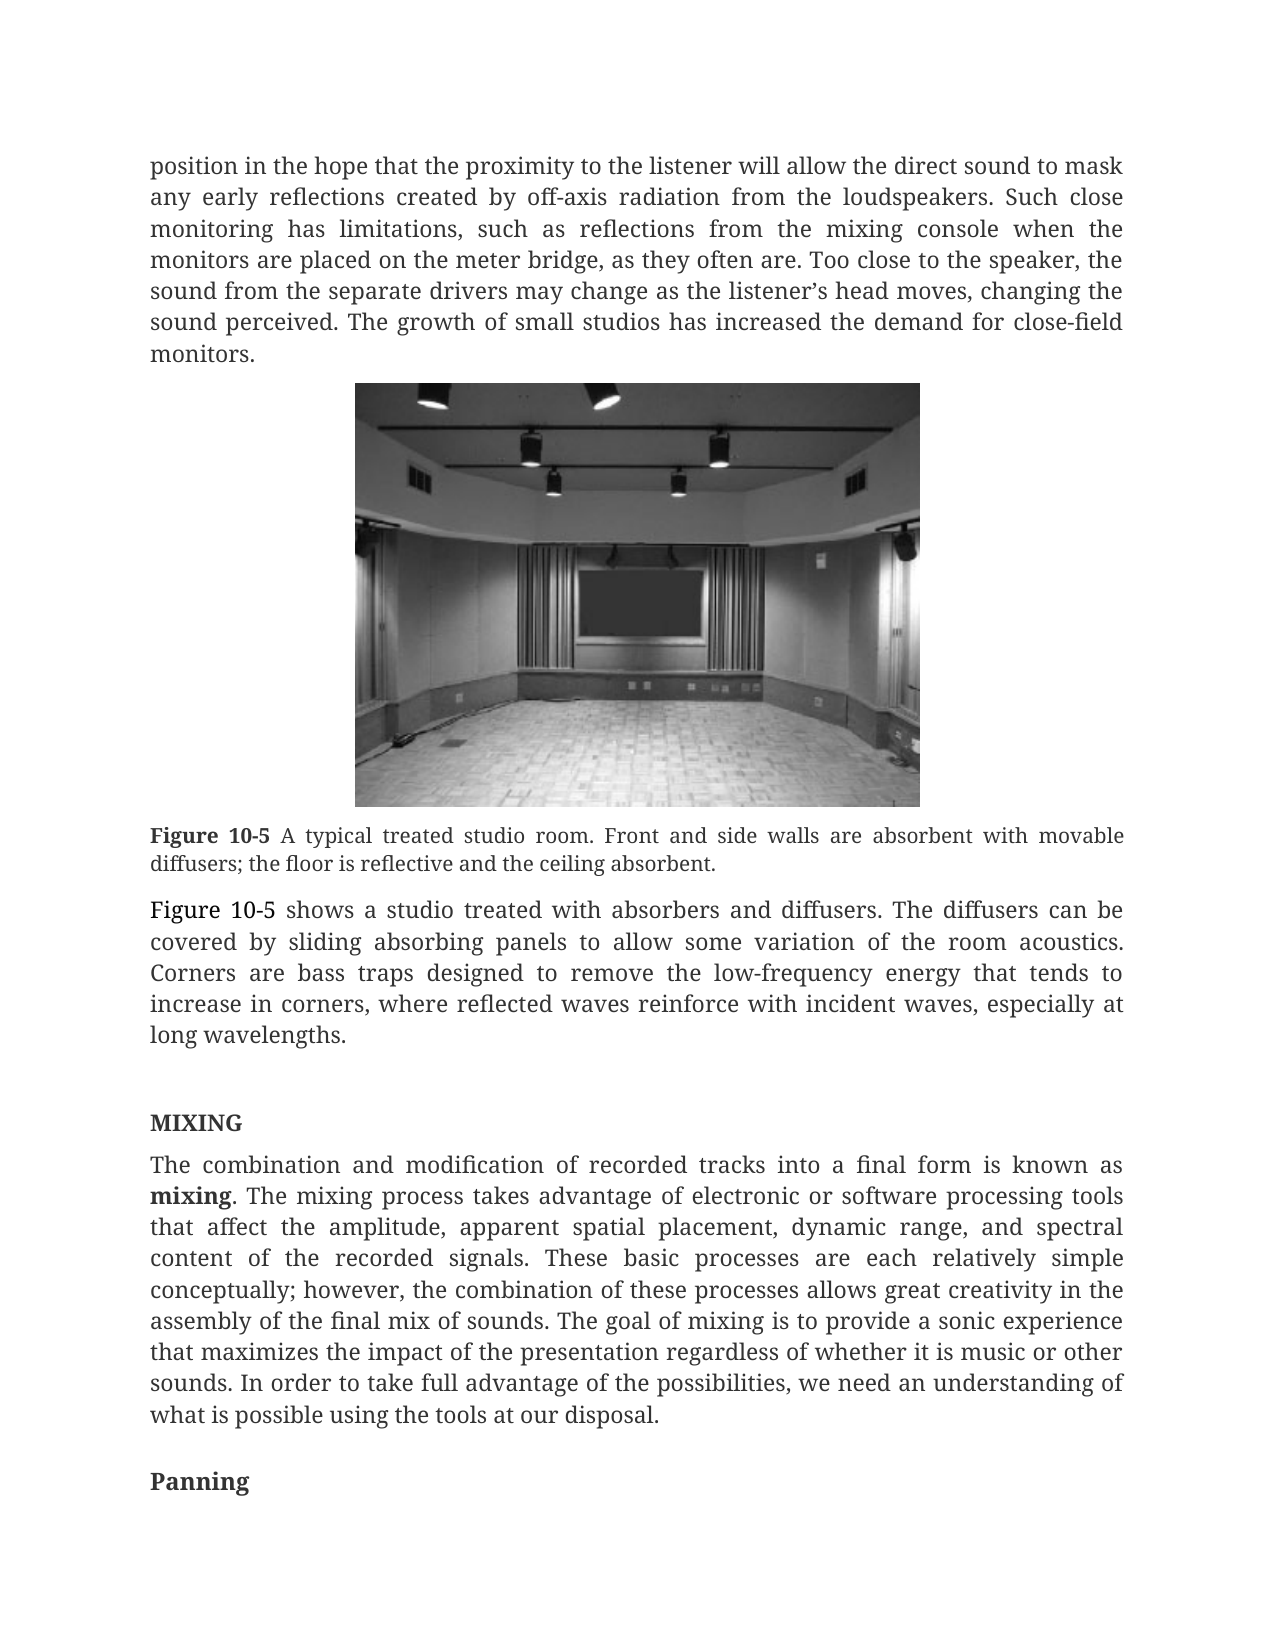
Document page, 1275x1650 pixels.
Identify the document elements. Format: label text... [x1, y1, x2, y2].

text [150, 150, 1125, 369]
text MIXING [150, 1096, 1125, 1138]
text The combination and modification of recorded tracks into a final form is known as mixing. The mixing process takes advantage of electronic or software processing tools that affect the amplitude, apparent spatial placement, dynamic range, and spectral content of the recorded signals. These basic processes are each relatively simple conceptually; however, the combination of these processes allows great creativity in the assembly of the final mix of sounds. The goal of mixing is to provide a sonic experience that maximizes the impact of the presentation regardless of whether it is music or other sounds. In order to take full advantage of the possibilities, we need an understanding of what is possible using the tools at our disposal. [150, 1148, 1125, 1430]
text Figure 10-5 A typical treated studio room. Front and side walls are absorbent with movable diffusers; the floor is reflective and the ceiling absorbent. [150, 821, 1125, 878]
picture [355, 383, 920, 807]
text Figure 10-5 shows a studio treated with absorbers and diffusers. The diffusers can be covered by sliding absorbing panels to allow some variation of the room acoustics. Corners are bass traps designed to remove the low-frequency energy that tends to increase in corners, where reflected waves reinforce with incident waves, especially at long wavelengths. [150, 894, 1125, 1051]
text Panning [150, 1465, 1125, 1498]
